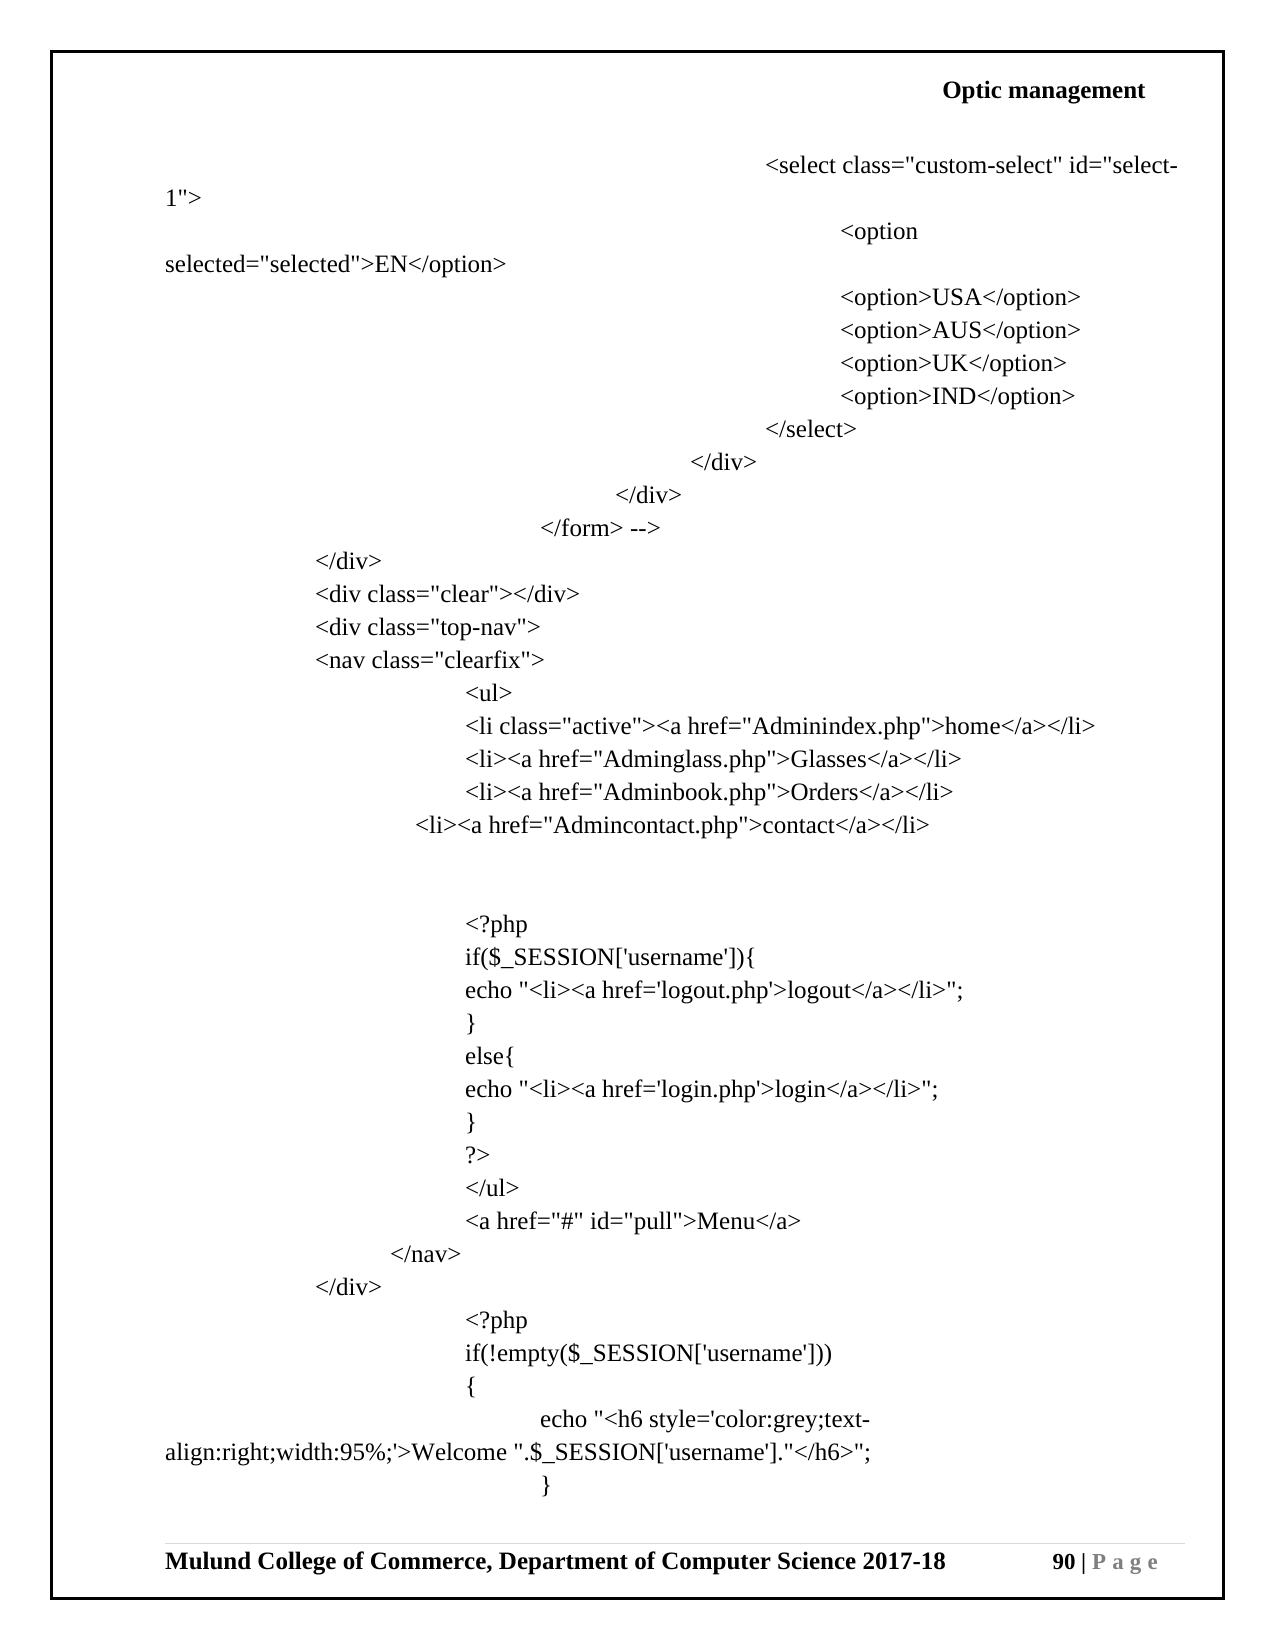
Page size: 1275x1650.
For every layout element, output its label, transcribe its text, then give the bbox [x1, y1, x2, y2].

text </div> [165, 546, 1185, 575]
text <select class="custom-select" id="select-1"> [165, 150, 1185, 212]
text <option selected="selected">EN</option> [165, 216, 1185, 278]
text <li><a href="Adminbook.php">Orders</a></li> [165, 777, 1185, 806]
text <?php [165, 1305, 1185, 1334]
text } [165, 1008, 1185, 1037]
text if(!empty($_SESSION['username'])) [165, 1338, 1185, 1367]
text </div> [165, 480, 1185, 509]
text ?> [165, 1140, 1185, 1169]
text </select> [165, 414, 1185, 443]
text <div class="clear"></div> [165, 579, 1185, 608]
text <option>IND</option> [165, 381, 1185, 410]
text <?php [165, 909, 1185, 937]
text </div> [165, 1272, 1185, 1301]
text echo "<li><a href='logout.php'>logout</a></li>"; [165, 975, 1185, 1003]
text <a href="#" id="pull">Menu</a> [165, 1206, 1185, 1235]
text } [165, 1470, 1185, 1499]
text <li><a href="Adminglass.php">Glasses</a></li> [165, 744, 1185, 773]
text <nav class="clearfix"> [165, 645, 1185, 674]
text echo "<li><a href='login.php'>login</a></li>"; [165, 1074, 1185, 1103]
text { [165, 1371, 1185, 1400]
text </form> --> [165, 513, 1185, 542]
text <option>UK</option> [165, 348, 1185, 377]
text </nav> [165, 1239, 1185, 1268]
text </ul> [165, 1173, 1185, 1202]
text <option>USA</option> [165, 282, 1185, 311]
text </div> [165, 447, 1185, 476]
text <li><a href="Admincontact.php">contact</a></li> [165, 810, 1185, 839]
text <li class="active"><a href="Adminindex.php">home</a></li> [165, 711, 1185, 740]
text <div class="top-nav"> [165, 612, 1185, 641]
text echo "<h6 style='color:grey;text-align:right;width:95%;'>Welcome ".$_SESSION['username']."</h6>"; [165, 1404, 1185, 1466]
text <ul> [165, 678, 1185, 707]
text else{ [165, 1041, 1185, 1069]
text <option>AUS</option> [165, 315, 1185, 344]
text if($_SESSION['username']){ [165, 942, 1185, 971]
text } [165, 1107, 1185, 1136]
